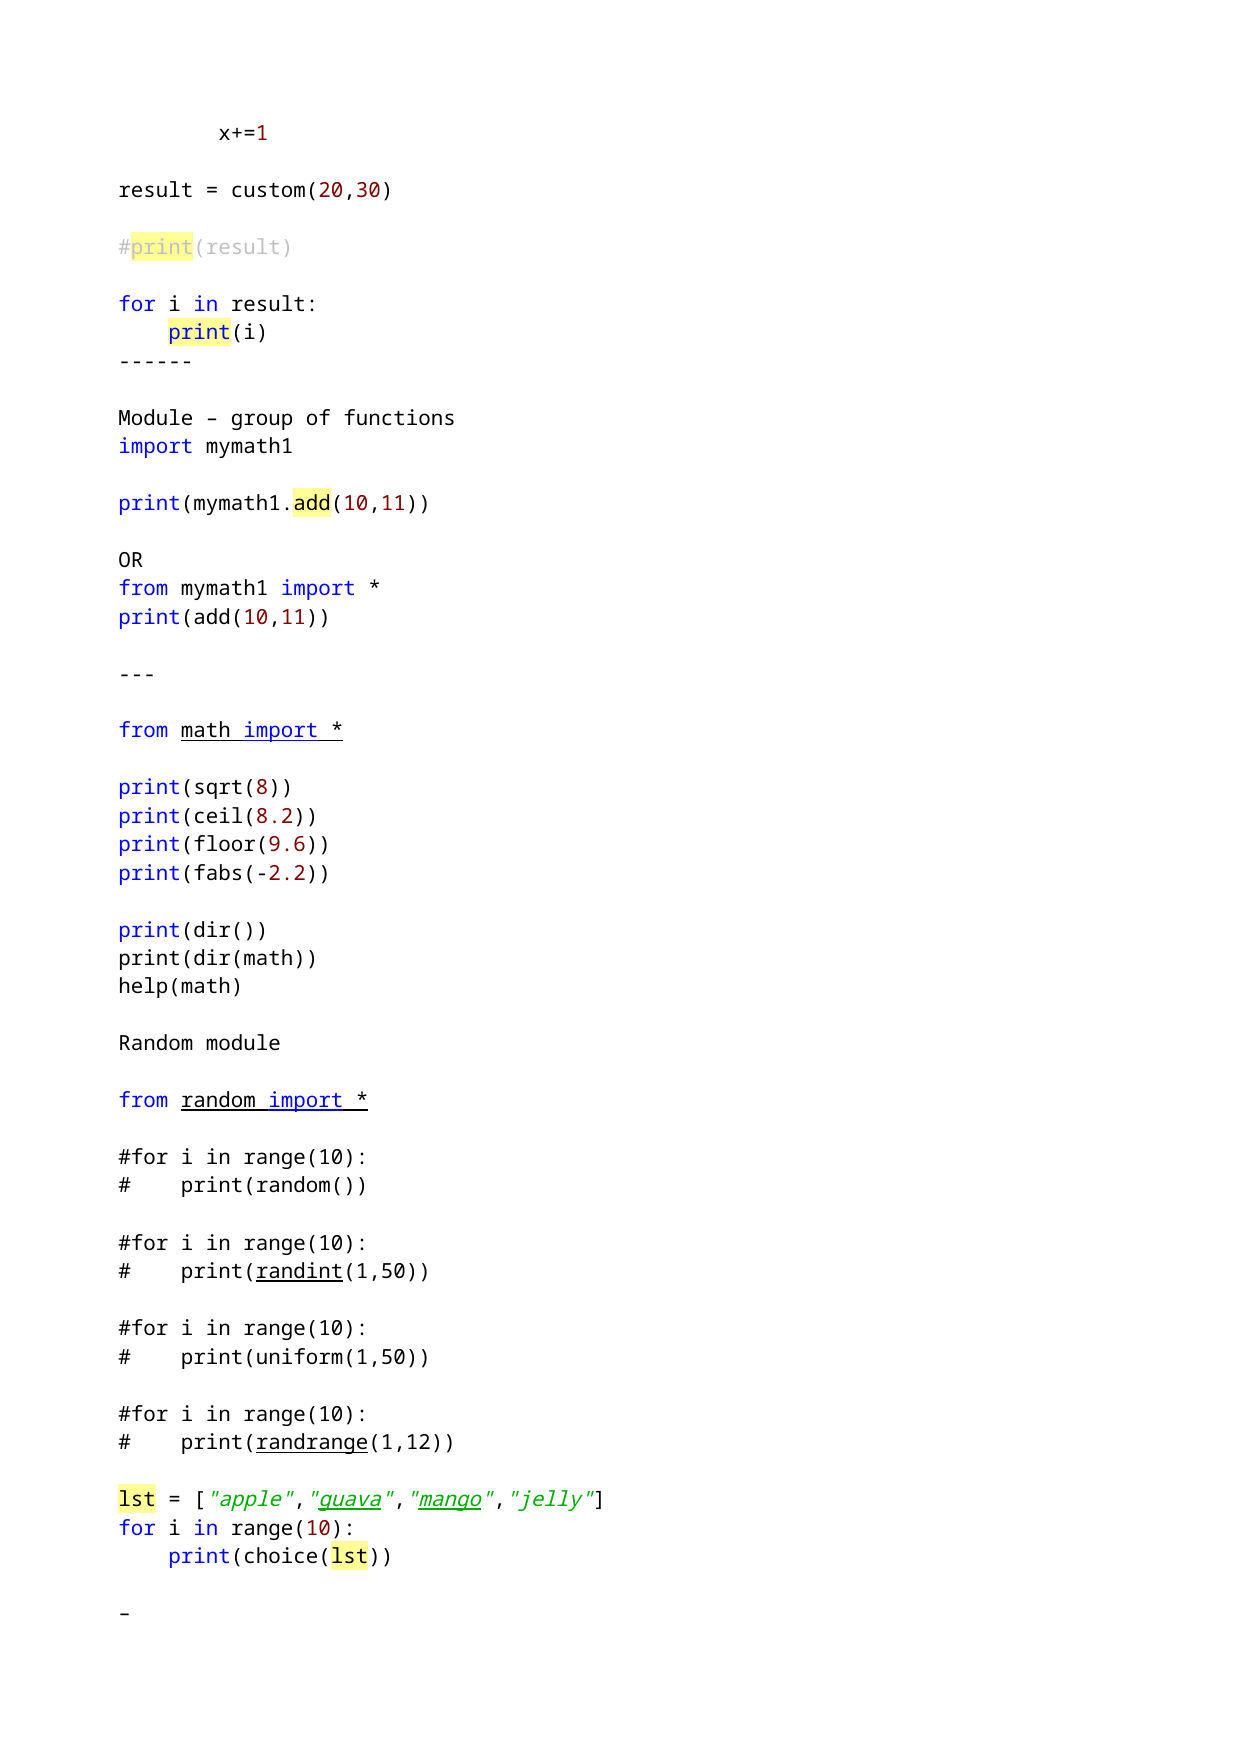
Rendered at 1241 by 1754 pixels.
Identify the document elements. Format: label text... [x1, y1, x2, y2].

text # print(uniform(1,50)) [118, 1342, 1122, 1370]
text # print(randint(1,50)) [118, 1256, 1122, 1285]
text print(dir()) [118, 915, 1122, 943]
text #for i in range(10): [118, 1313, 1122, 1342]
text print(choice(lst)) [368, 1541, 1122, 1570]
text import mymath1 [118, 431, 1122, 460]
text ------ [118, 346, 1122, 374]
text # print(randrange(1,12)) [118, 1427, 1122, 1456]
text Module – group of functions [118, 403, 1122, 431]
text for i in result: [118, 289, 1122, 317]
text print(floor(9.6)) [118, 829, 1122, 858]
text print(fabs(-2.2)) [118, 858, 1122, 886]
text print(ceil(8.2)) [118, 801, 1122, 829]
text Random module [118, 1028, 1122, 1057]
text #print(result) [193, 232, 1122, 261]
text print(choice(lst)) [118, 1541, 331, 1570]
text from random import * [118, 1085, 1122, 1114]
text #for i in range(10): [118, 1399, 1122, 1427]
text result = custom(20,30) [118, 175, 1122, 204]
text print(mymath1.add(10,11)) [118, 488, 293, 517]
text from math import * [118, 716, 1122, 744]
text help(math) [118, 972, 1122, 1000]
text print(i) [118, 317, 1122, 346]
text print(sqrt(8)) [118, 772, 1122, 801]
text – [118, 1598, 1122, 1627]
text print(mymath1.add(10,11)) [331, 488, 1122, 517]
text #for i in range(10): [118, 1142, 1122, 1171]
text OR from mymath1 import * [118, 545, 1122, 602]
text for i in range(10): [118, 1513, 1122, 1541]
text --- [118, 659, 1122, 687]
text print(add(10,11)) [118, 602, 1122, 630]
text lst = ["apple","guava","mango","jelly"] [156, 1484, 1122, 1513]
text #for i in range(10): [118, 1228, 1122, 1256]
text # print(random()) [118, 1171, 1122, 1199]
text print(dir(math)) [118, 943, 1122, 972]
text x+=1 [118, 118, 1122, 147]
